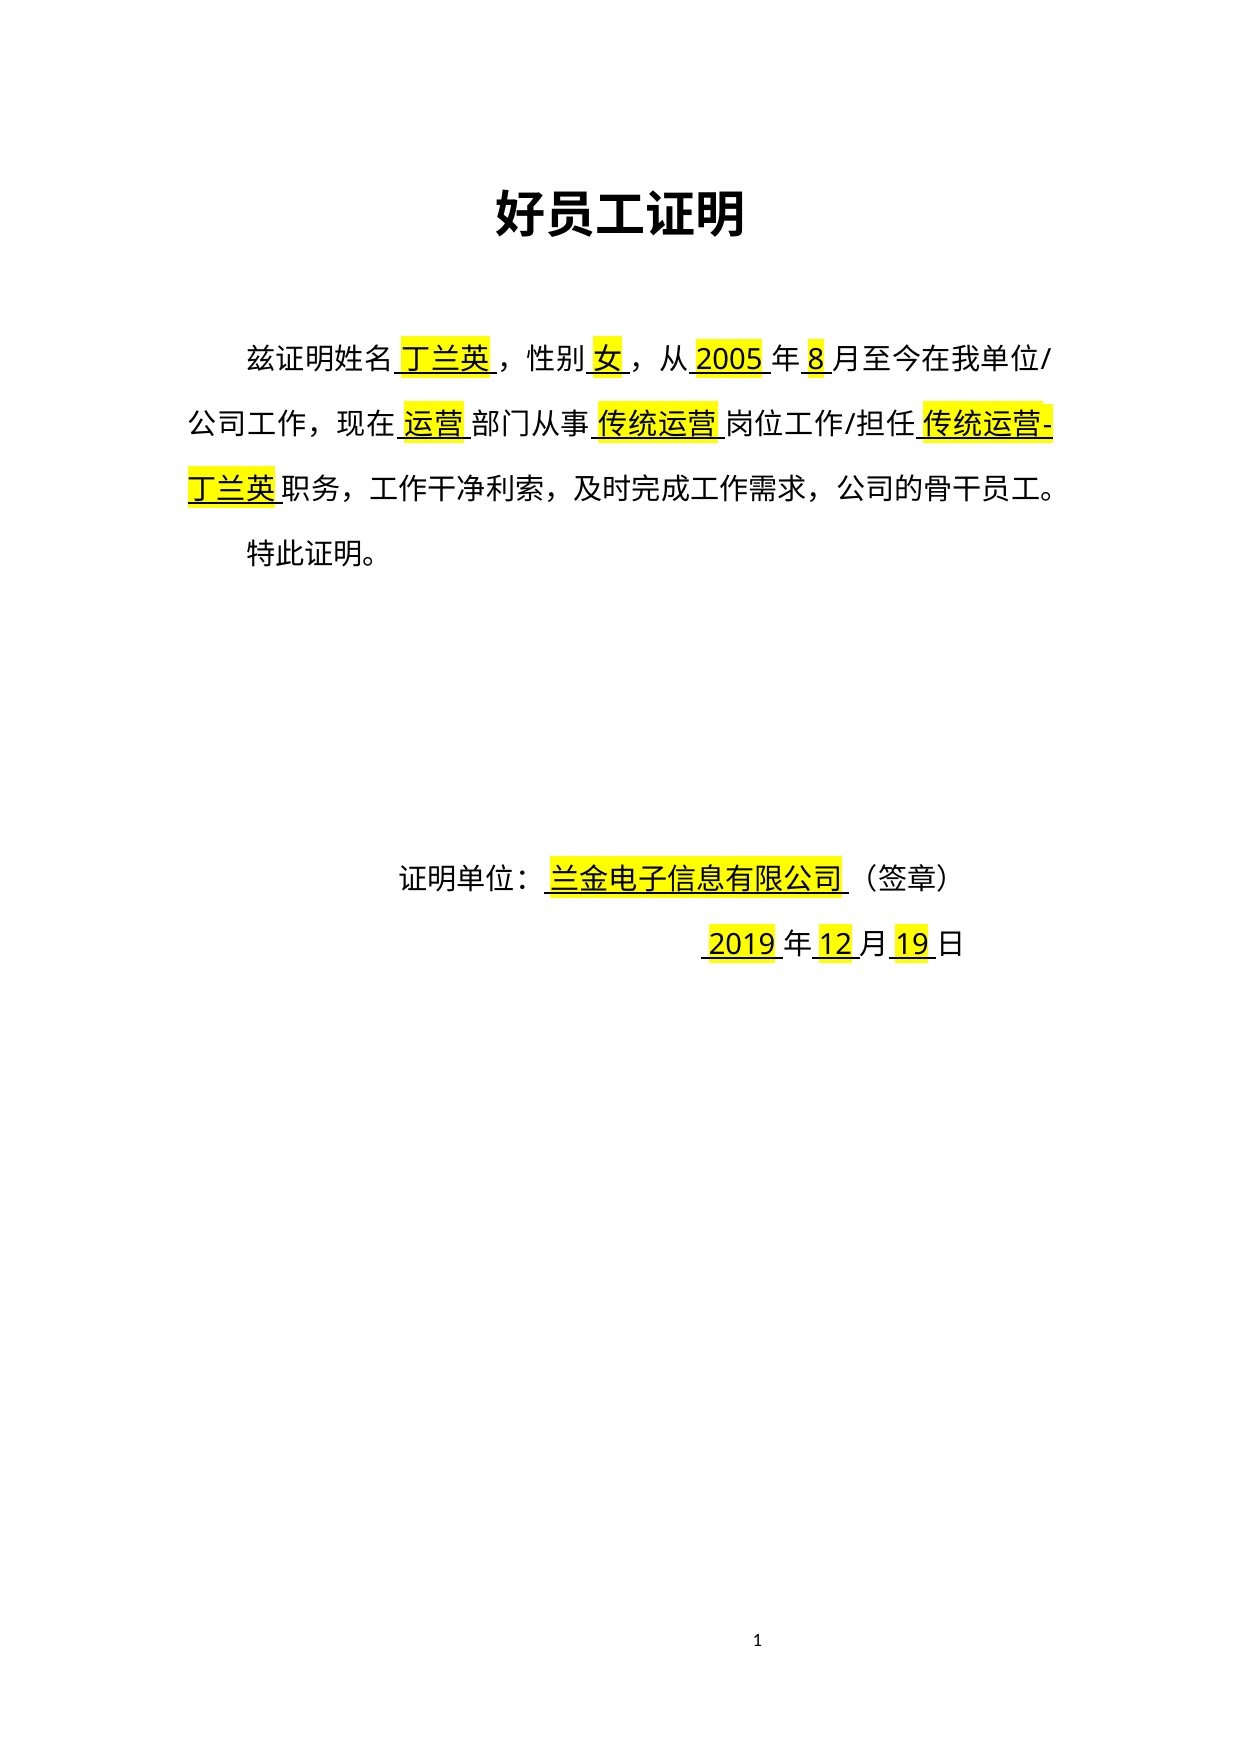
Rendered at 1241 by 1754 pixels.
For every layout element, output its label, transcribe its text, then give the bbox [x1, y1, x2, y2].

text 好员工证明 [187, 162, 1053, 259]
text 兹证明姓名 丁兰英 ，性别 女 ，从 2005 年 8 月至今在我单位/公司工作，现在 运营 部门从事 传统运营 岗位工作/担任 传统运营-丁兰英 职务，工作干净利索，及时完成工作需求，公司的骨干员工。 [187, 324, 1053, 519]
text 证明单位： 兰金电子信息有限公司 （签章） [187, 844, 965, 909]
text 特此证明。 [187, 519, 1053, 584]
text 2019 年 12 月 19 日 [187, 909, 965, 974]
